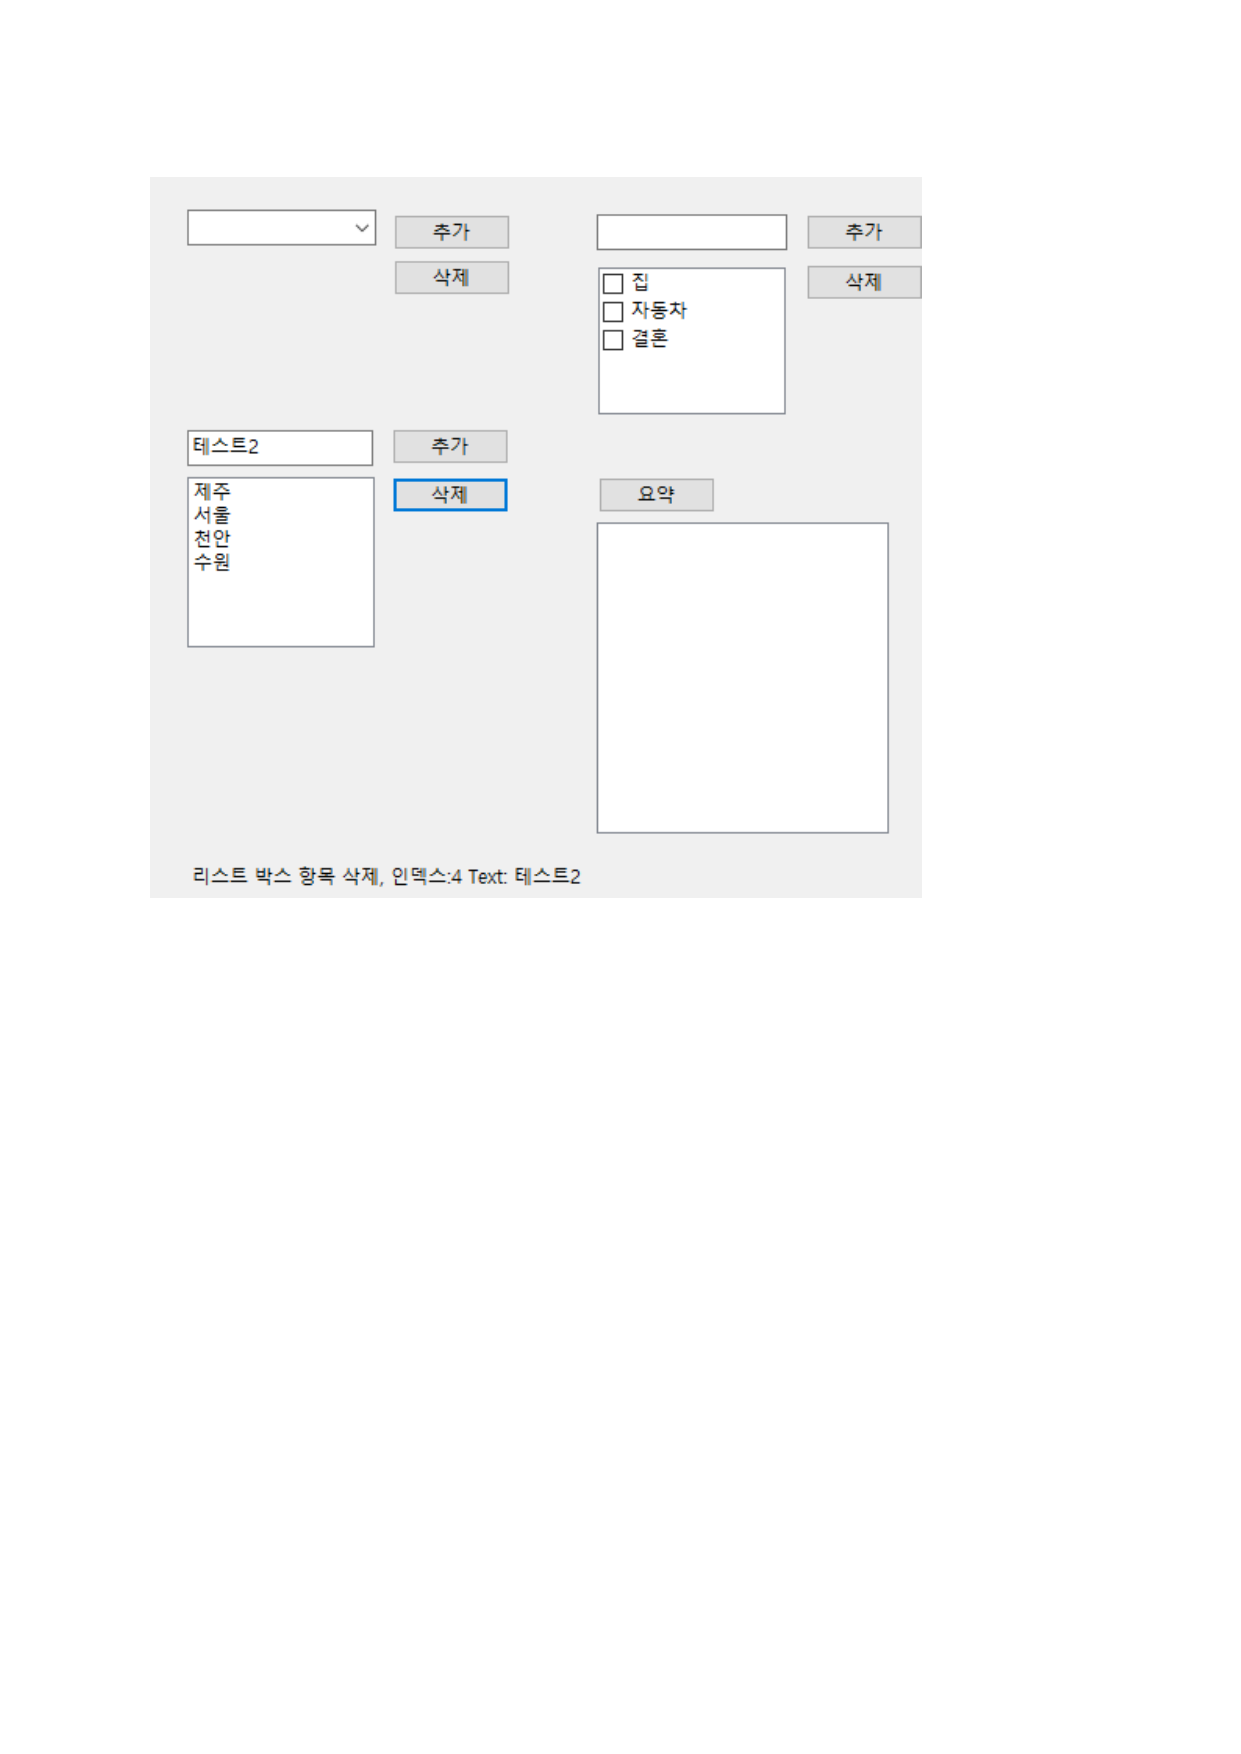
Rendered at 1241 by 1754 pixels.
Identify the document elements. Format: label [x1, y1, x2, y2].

picture [150, 177, 922, 898]
